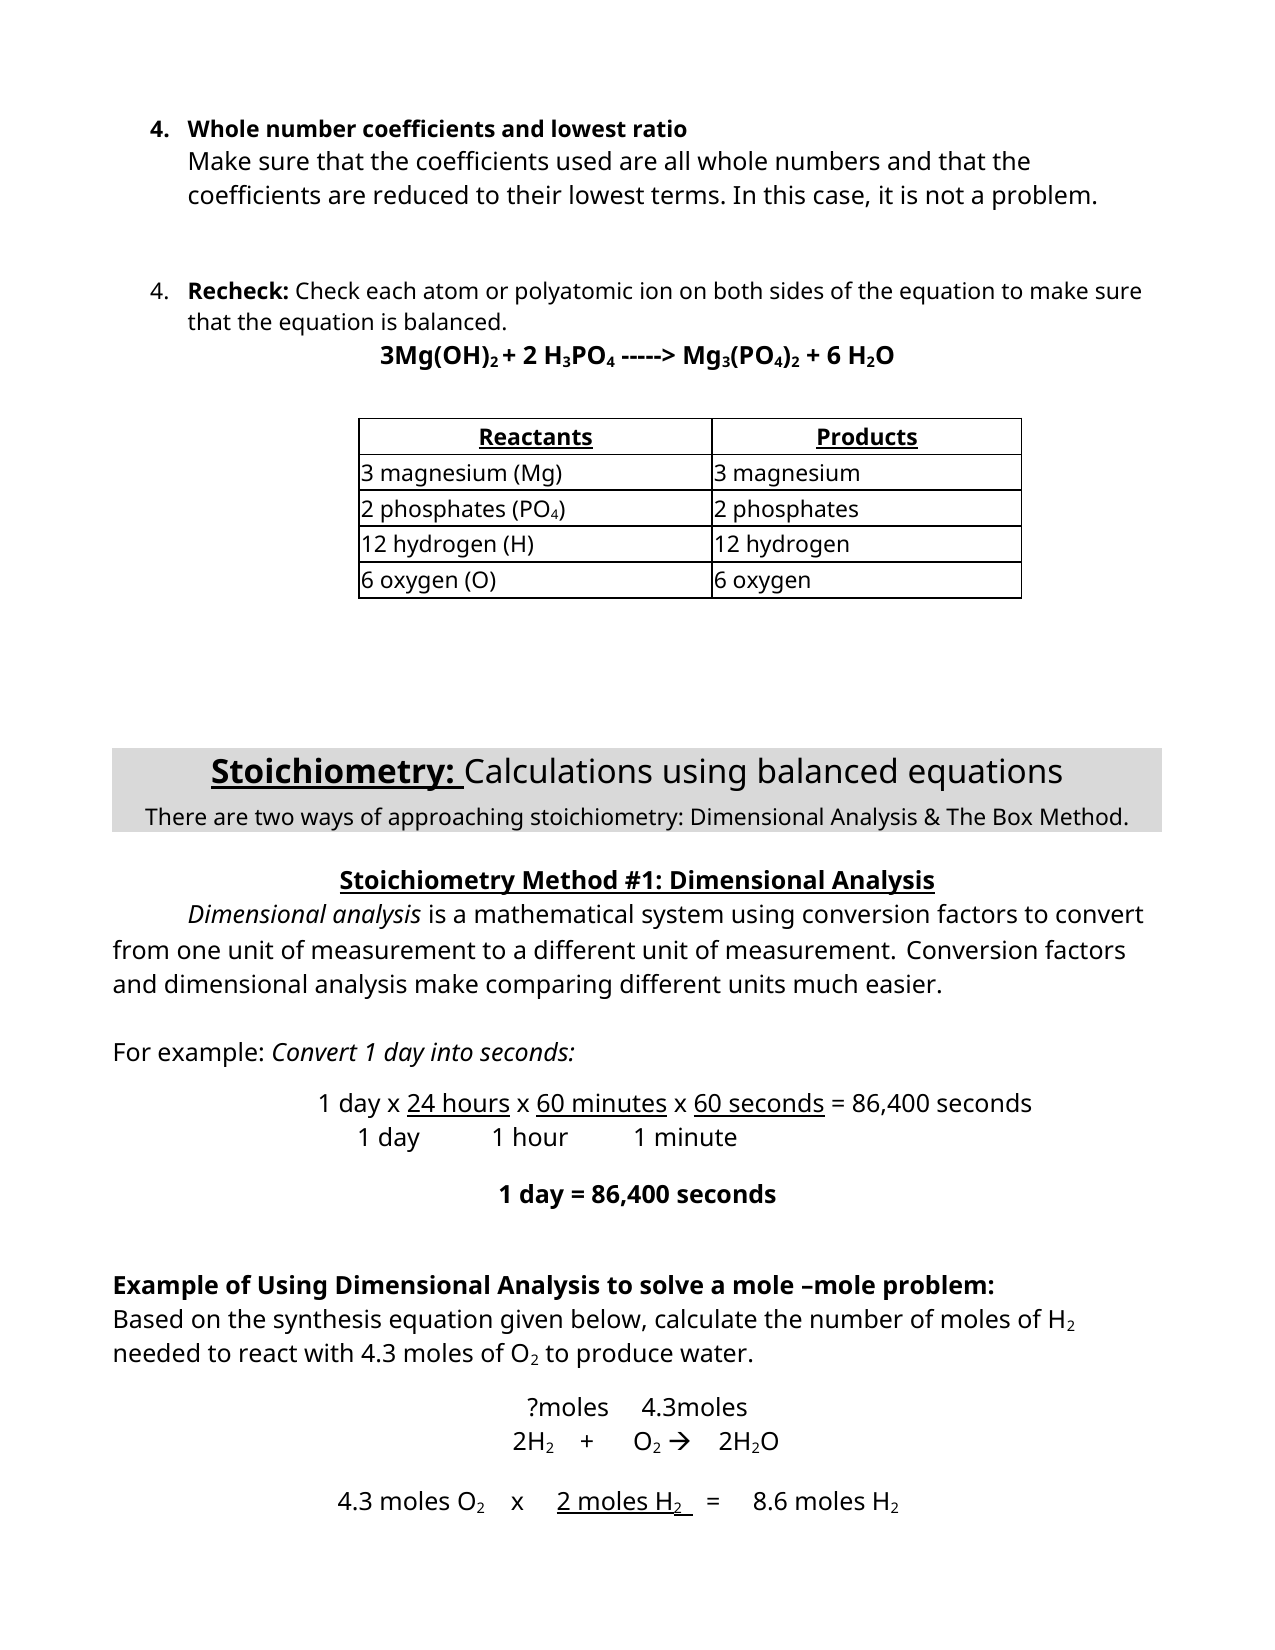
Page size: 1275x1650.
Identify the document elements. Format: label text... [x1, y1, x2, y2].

table_cell 6 oxygen (O) [360, 563, 711, 597]
table_header Reactants [360, 419, 711, 453]
table_cell 6 oxygen [713, 563, 1021, 597]
text Stoichiometry Method #1: Dimensional Analysis [112, 863, 1162, 897]
table_header Products [713, 419, 1021, 453]
text There are two ways of approaching stoichiometry: Dimensional Analysis & The Box Method. [112, 800, 1162, 832]
table_cell 2 phosphates (PO4) [360, 491, 711, 525]
list Whole number coefficients and lowest ratio [150, 112, 1162, 144]
table_cell 3 magnesium (Mg) [360, 455, 711, 489]
text 4.3 moles O2 x 2 moles H2 = 8.6 moles H2 [262, 1483, 1162, 1517]
text 1 day x 24 hours x 60 minutes x 60 seconds = 86,400 seconds [112, 1086, 1162, 1120]
text 1 day 1 hour 1 minute [112, 1120, 1162, 1154]
text Make sure that the coefficients used are all whole numbers and that the coefficients are reduced to their lowest terms. In this case, it is not a problem. [187, 144, 1162, 212]
text 1 day = 86,400 seconds [112, 1154, 1162, 1211]
text 2H2 + O2 2H2O [262, 1424, 1162, 1458]
text Dimensional analysis is a mathematical system using conversion factors to convert from one unit of measurement to a different unit of measurement. Conversion factors and dimensional analysis make comparing different units much easier. [112, 897, 1162, 1001]
text Based on the synthesis equation given below, calculate the number of moles of H2 needed to react with 4.3 moles of O2 to produce water. [112, 1302, 1162, 1370]
list Recheck: Check each atom or polyatomic ion on both sides of the equation to make sure that the equation is balanced. [150, 275, 1162, 338]
table_cell 12 hydrogen (H) [360, 527, 711, 561]
text For example: Convert 1 day into seconds: [112, 1035, 1162, 1069]
table_cell 12 hydrogen [713, 527, 1021, 561]
text Example of Using Dimensional Analysis to solve a mole –mole problem: [112, 1268, 1162, 1302]
text Stoichiometry: Calculations using balanced equations [112, 748, 1162, 794]
table_cell 3 magnesium [713, 455, 1021, 489]
table_cell 2 phosphates [713, 491, 1021, 525]
list 3Mg(OH)2 + 2 H3PO4 -----> Mg3(PO4)2 + 6 H2O [112, 338, 1162, 372]
text ?moles 4.3moles [112, 1390, 1162, 1424]
